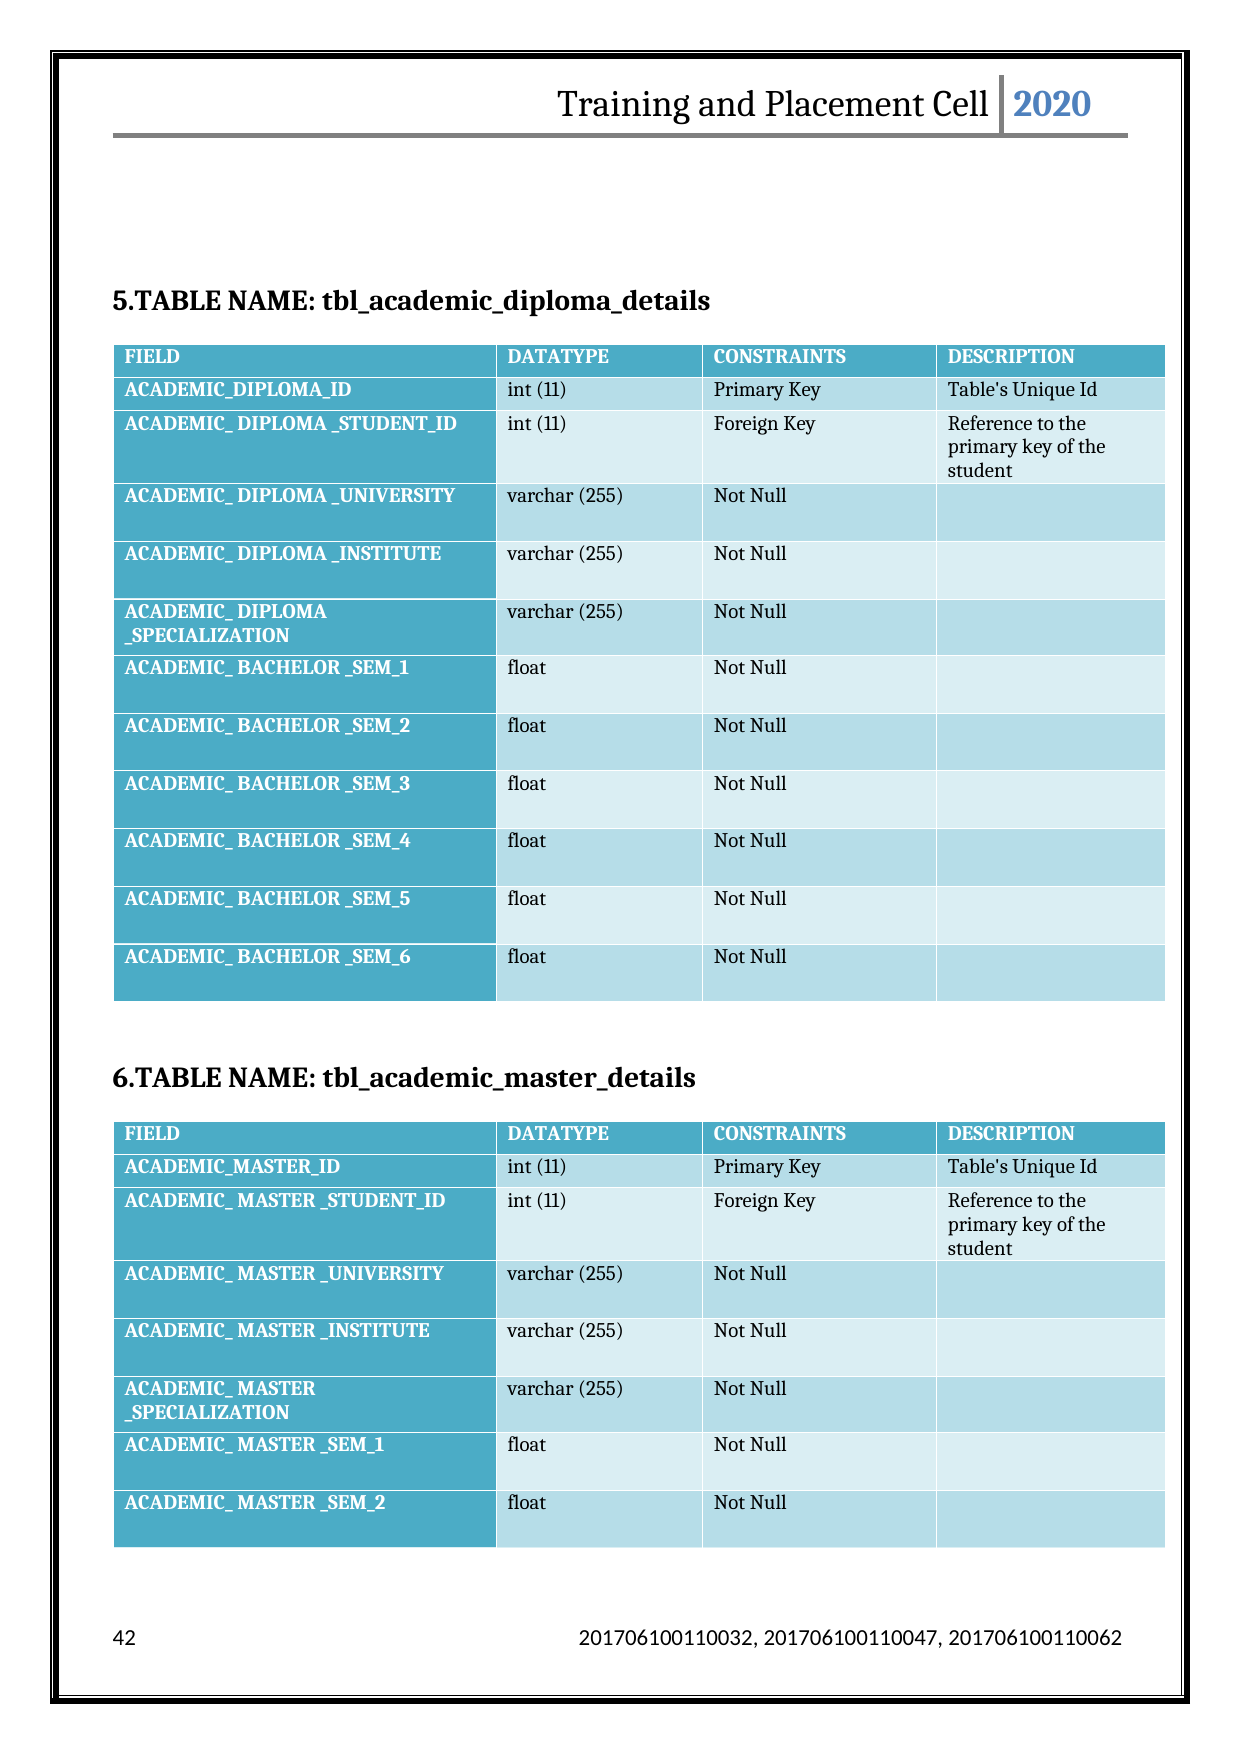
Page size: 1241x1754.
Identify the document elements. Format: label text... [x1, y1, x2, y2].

table_cell Not Null [703, 771, 936, 828]
table_cell int (11) [497, 1188, 702, 1260]
table_cell Not Null [703, 484, 936, 541]
table_cell [937, 1319, 1165, 1376]
text 6.TABLE NAME: tbl_academic_master_details [112, 1062, 1128, 1095]
table_cell ACADEMIC_ DIPLOMA _INSTITUTE [114, 542, 496, 598]
table_cell [937, 829, 1165, 886]
table_header CONSTRAINTS [703, 345, 936, 377]
table_cell ACADEMIC_ BACHELOR _SEM_2 [114, 714, 496, 770]
table_cell Table's Unique Id [937, 1155, 1165, 1187]
table_cell ACADEMIC_ MASTER _UNIVERSITY [114, 1261, 496, 1318]
table_cell int (11) [497, 1155, 702, 1187]
table_cell float [497, 771, 702, 828]
table_cell varchar (255) [497, 542, 702, 598]
table_cell Reference to the primary key of the student [937, 411, 1165, 483]
table_cell [937, 771, 1165, 828]
table_cell ACADEMIC_ MASTER _STUDENT_ID [114, 1188, 496, 1260]
table_cell Table's Unique Id [937, 378, 1165, 410]
table_cell ACADEMIC_ BACHELOR _SEM_3 [114, 771, 496, 828]
table_cell [937, 887, 1165, 943]
table_header DESCRIPTION [937, 1122, 1165, 1154]
table_cell ACADEMIC_ MASTER _SEM_1 [114, 1433, 496, 1490]
table_cell Not Null [703, 1319, 936, 1376]
table_cell Foreign Key [703, 1188, 936, 1260]
table_cell Not Null [703, 887, 936, 943]
table_cell varchar (255) [497, 1319, 702, 1376]
table_cell [937, 656, 1165, 713]
table_cell [937, 1261, 1165, 1318]
table_cell ACADEMIC_ BACHELOR _SEM_6 [114, 945, 496, 1001]
table_header CONSTRAINTS [703, 1122, 936, 1154]
table_cell float [497, 714, 702, 770]
table_header DESCRIPTION [937, 345, 1165, 377]
table_cell Not Null [703, 829, 936, 886]
table_cell Reference to the primary key of the student [937, 1188, 1165, 1260]
table_cell ACADEMIC_ DIPLOMA _UNIVERSITY [114, 484, 496, 541]
table_cell Not Null [703, 714, 936, 770]
table_cell [937, 1433, 1165, 1490]
table_cell [937, 945, 1165, 1001]
table_cell int (11) [497, 378, 702, 410]
table_cell Not Null [703, 542, 936, 598]
table_cell ACADEMIC_ DIPLOMA _SPECIALIZATION [114, 600, 496, 655]
table_cell Primary Key [703, 378, 936, 410]
table_cell varchar (255) [497, 1377, 702, 1432]
table_cell float [497, 1491, 702, 1547]
table_cell Not Null [703, 945, 936, 1001]
table_cell Foreign Key [703, 411, 936, 483]
table_cell ACADEMIC_ MASTER _SEM_2 [114, 1491, 496, 1547]
table_cell [937, 1491, 1165, 1547]
table_cell ACADEMIC_ MASTER _SPECIALIZATION [114, 1377, 496, 1432]
table_cell float [497, 887, 702, 943]
table_cell float [497, 1433, 702, 1490]
table_cell Not Null [703, 1377, 936, 1432]
table_header FIELD [114, 1122, 496, 1154]
table_header FIELD [114, 345, 496, 377]
table_cell float [497, 829, 702, 886]
table_cell [937, 1377, 1165, 1432]
table_cell [937, 484, 1165, 541]
table_cell float [497, 945, 702, 1001]
text 5.TABLE NAME: tbl_academic_diploma_details [112, 284, 1128, 318]
table_cell varchar (255) [497, 600, 702, 655]
table_cell ACADEMIC_ BACHELOR _SEM_5 [114, 887, 496, 943]
table_cell Not Null [703, 1433, 936, 1490]
table_cell Not Null [703, 656, 936, 713]
table_header DATATYPE [497, 1122, 702, 1154]
table_cell float [497, 656, 702, 713]
table_cell ACADEMIC_ DIPLOMA _STUDENT_ID [114, 411, 496, 483]
table_cell Primary Key [703, 1155, 936, 1187]
table_cell varchar (255) [497, 484, 702, 541]
table_header DATATYPE [497, 345, 702, 377]
table_cell [937, 714, 1165, 770]
table_cell Not Null [703, 600, 936, 655]
table_cell ACADEMIC_ MASTER _INSTITUTE [114, 1319, 496, 1376]
table_cell ACADEMIC_ BACHELOR _SEM_4 [114, 829, 496, 886]
table_cell varchar (255) [497, 1261, 702, 1318]
table_cell Not Null [703, 1491, 936, 1547]
table_cell ACADEMIC_MASTER_ID [114, 1155, 496, 1187]
table_cell ACADEMIC_ BACHELOR _SEM_1 [114, 656, 496, 713]
table_cell Not Null [703, 1261, 936, 1318]
table_cell ACADEMIC_DIPLOMA_ID [114, 378, 496, 410]
table_cell [937, 600, 1165, 655]
table_cell int (11) [497, 411, 702, 483]
table_cell [937, 542, 1165, 598]
